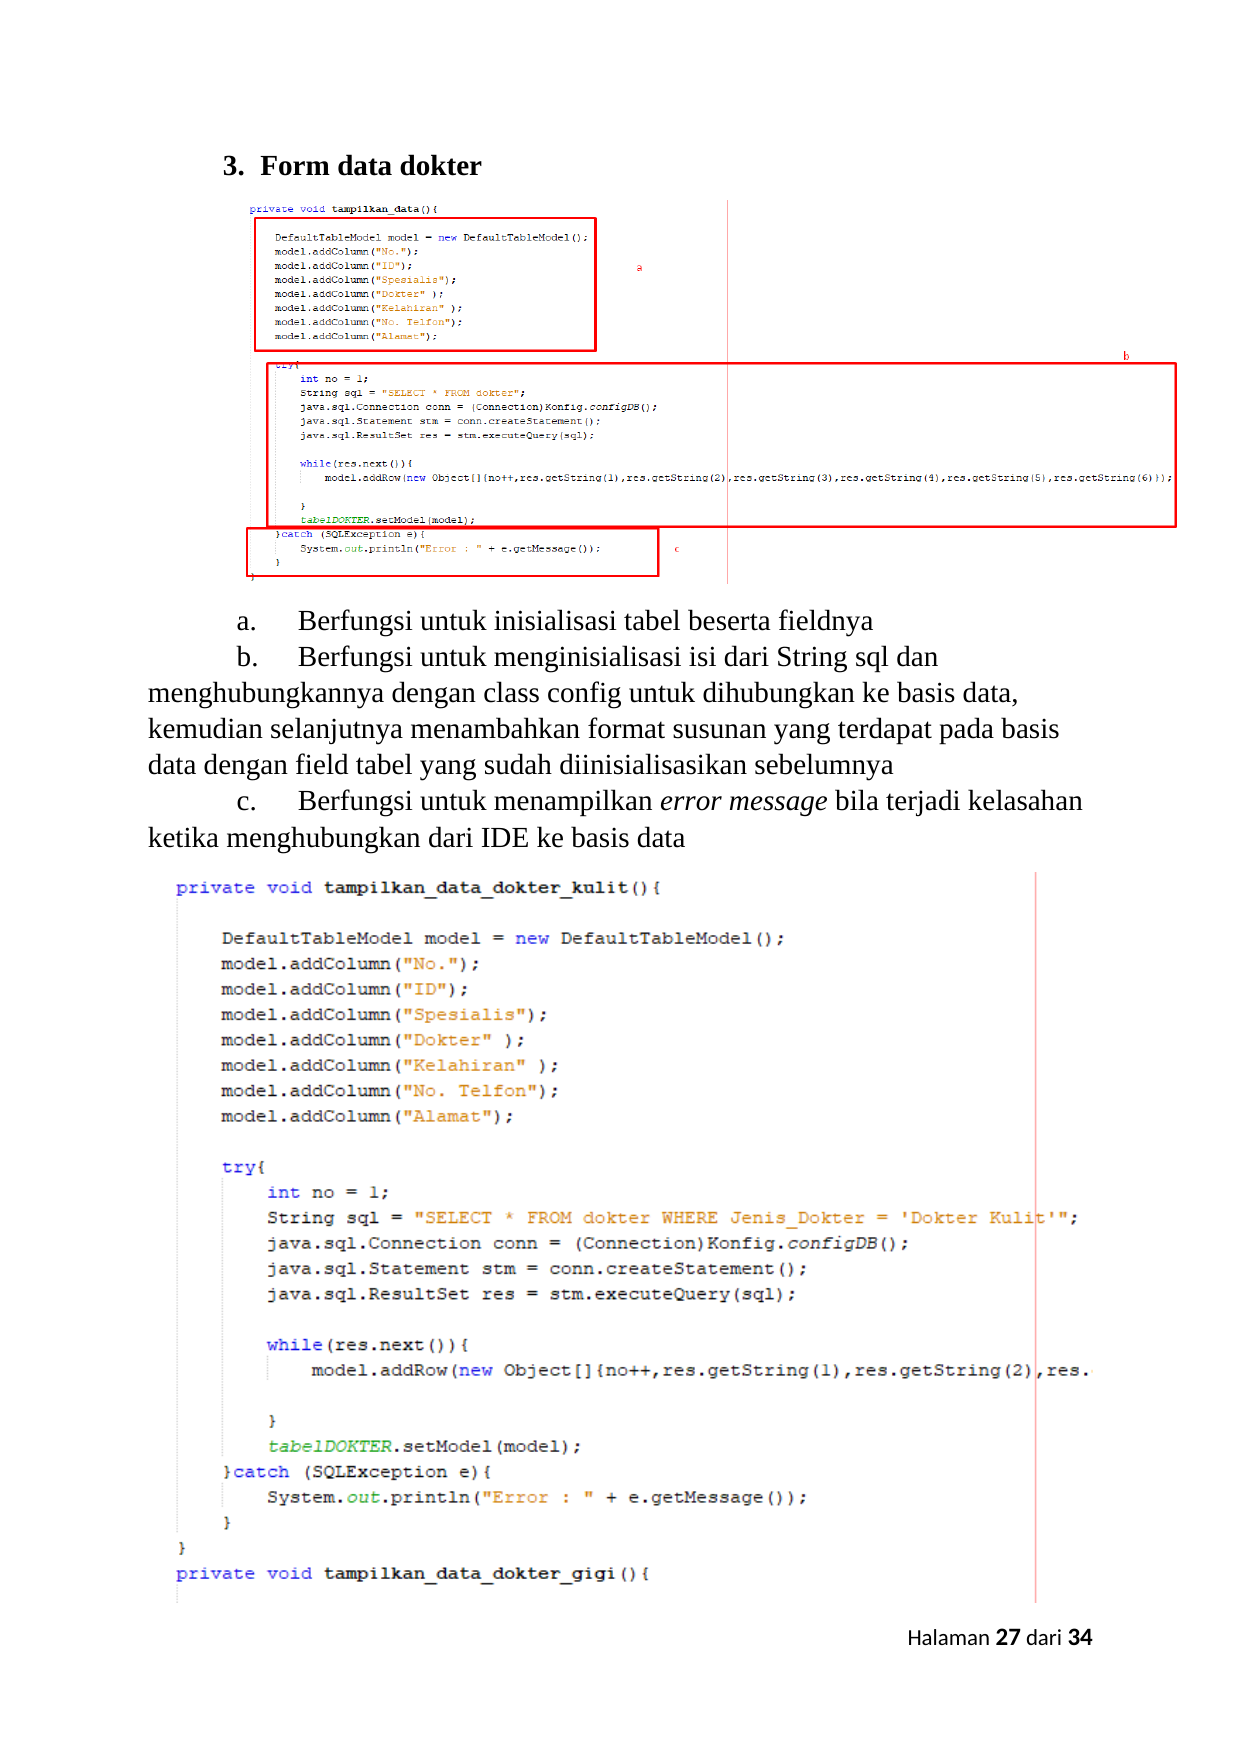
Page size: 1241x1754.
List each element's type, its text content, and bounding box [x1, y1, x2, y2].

list Berfungsi untuk menginisialisasi isi dari String sql dan menghubungkannya dengan class config untuk dihubungkan ke basis data, kemudian selanjutnya menambahkan format susunan yang terdapat pada basis data dengan field tabel yang sudah diinisialisasikan sebelumnya [148, 639, 1092, 781]
picture [147, 872, 1093, 1603]
list Form data dokter [223, 148, 1092, 181]
list Berfungsi untuk inisialisasi tabel beserta fieldnya [148, 603, 1092, 636]
picture [236, 200, 1182, 584]
list Berfungsi untuk menampilkan error message bila terjadi kelasahan ketika menghubungkan dari IDE ke basis data [148, 783, 1092, 853]
